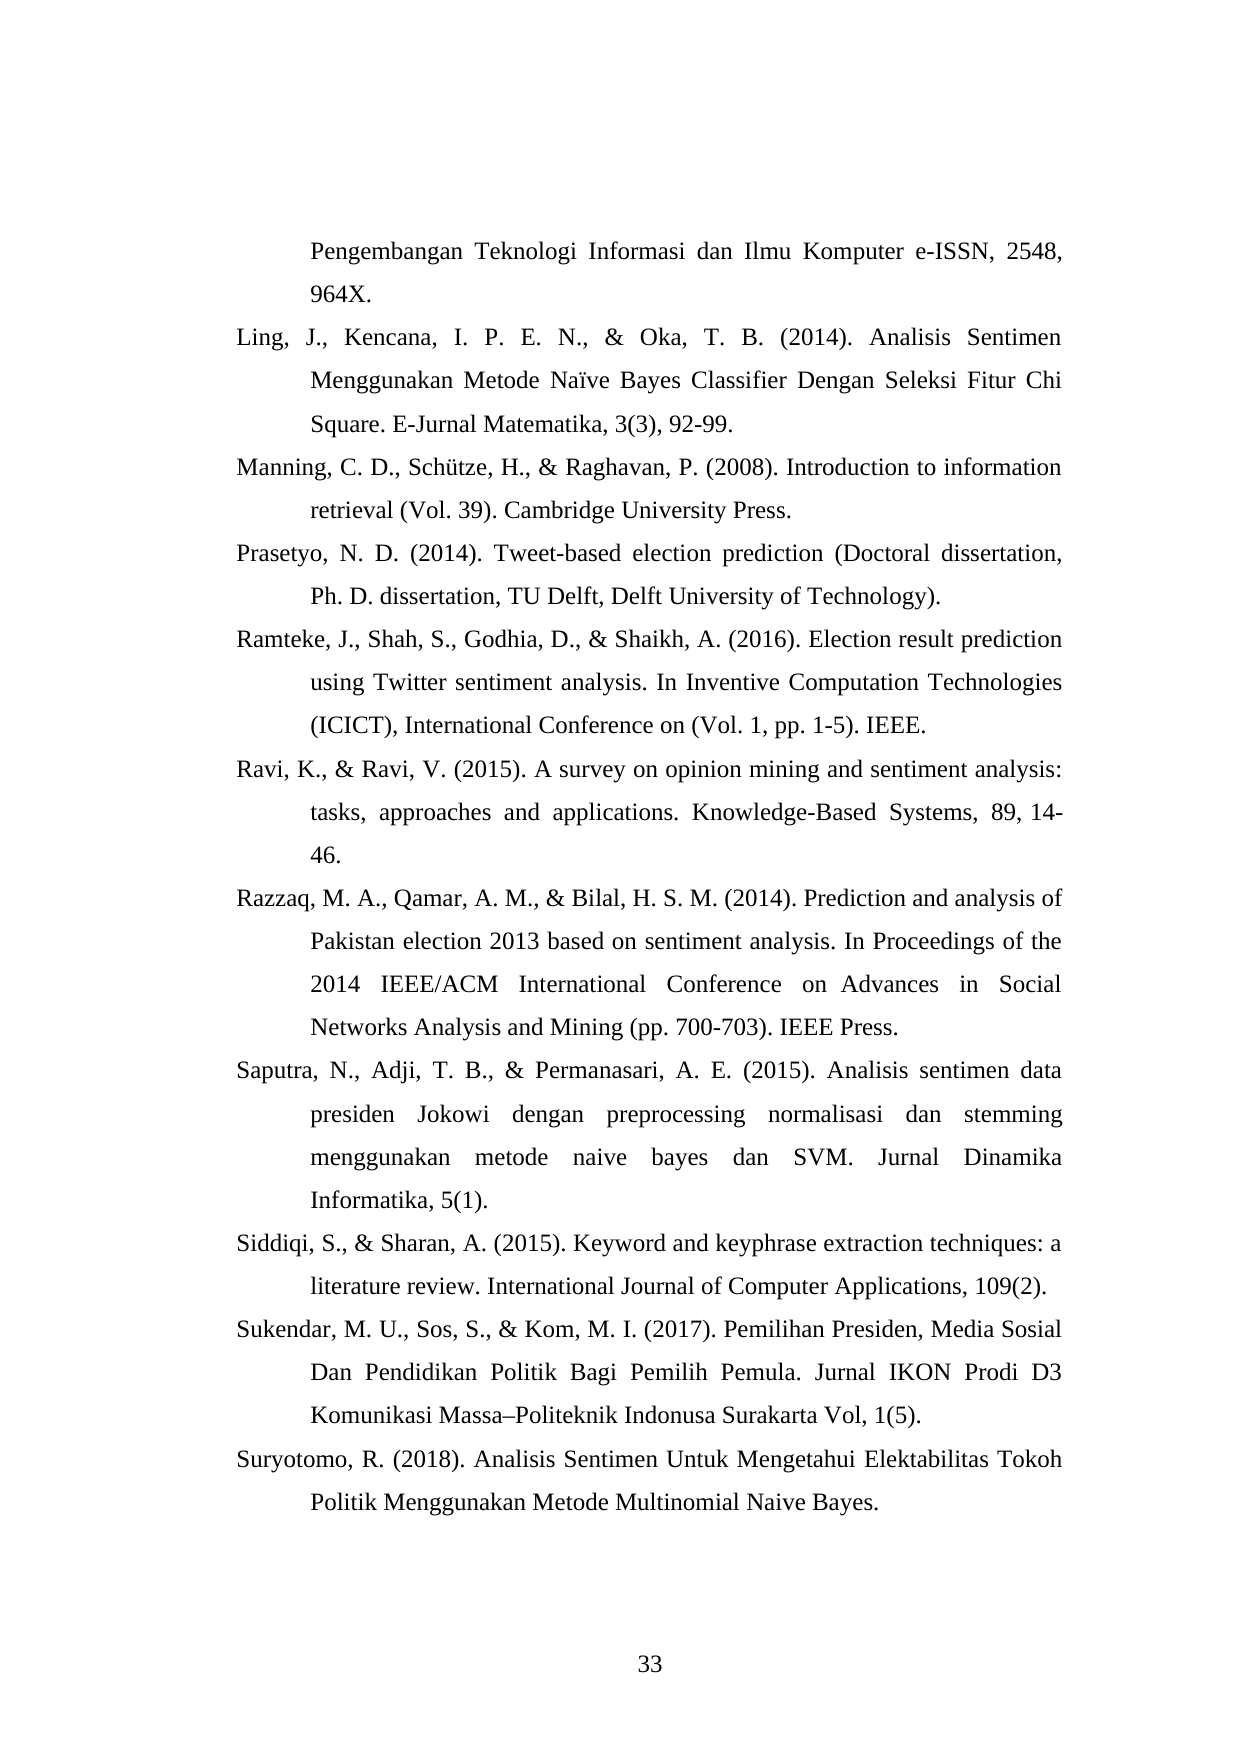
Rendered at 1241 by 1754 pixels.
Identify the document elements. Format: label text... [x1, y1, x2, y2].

text Razzaq, M. A., Qamar, A. M., & Bilal, H. S. M. (2014). Prediction and analysis of Pakistan election 2013 based on sentiment analysis. In Proceedings of the 2014 IEEE/ACM International Conference on Advances in Social Networks Analysis and Mining (pp. 700-703). IEEE Press. [236, 883, 1063, 1041]
text Ravi, K., & Ravi, V. (2015). A survey on opinion mining and sentiment analysis: tasks, approaches and applications. Knowledge-Based Systems, 89, 14-46. [236, 754, 1063, 869]
text Ramteke, J., Shah, S., Godhia, D., & Shaikh, A. (2016). Election result prediction using Twitter sentiment analysis. In Inventive Computation Technologies (ICICT), International Conference on (Vol. 1, pp. 1-5). IEEE. [236, 624, 1063, 739]
text Suryotomo, R. (2018). Analisis Sentimen Untuk Mengetahui Elektabilitas Tokoh Politik Menggunakan Metode Multinomial Naive Bayes. [236, 1444, 1063, 1516]
text Prasetyo, N. D. (2014). Tweet-based election prediction (Doctoral dissertation, Ph. D. dissertation, TU Delft, Delft University of Technology). [236, 538, 1063, 610]
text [236, 236, 1063, 308]
text Ling, J., Kencana, I. P. E. N., & Oka, T. B. (2014). Analisis Sentimen Menggunakan Metode Naïve Bayes Classifier Dengan Seleksi Fitur Chi Square. E-Jurnal Matematika, 3(3), 92-99. [236, 322, 1063, 437]
text Sukendar, M. U., Sos, S., & Kom, M. I. (2017). Pemilihan Presiden, Media Sosial Dan Pendidikan Politik Bagi Pemilih Pemula. Jurnal IKON Prodi D3 Komunikasi Massa–Politeknik Indonusa Surakarta Vol, 1(5). [236, 1314, 1063, 1429]
text Saputra, N., Adji, T. B., & Permanasari, A. E. (2015). Analisis sentimen data presiden Jokowi dengan preprocessing normalisasi dan stemming menggunakan metode naive bayes dan SVM. Jurnal Dinamika Informatika, 5(1). [236, 1056, 1063, 1214]
text Manning, C. D., Schütze, H., & Raghavan, P. (2008). Introduction to information retrieval (Vol. 39). Cambridge University Press. [236, 452, 1063, 524]
text Siddiqi, S., & Sharan, A. (2015). Keyword and keyphrase extraction techniques: a literature review. International Journal of Computer Applications, 109(2). [236, 1228, 1063, 1300]
